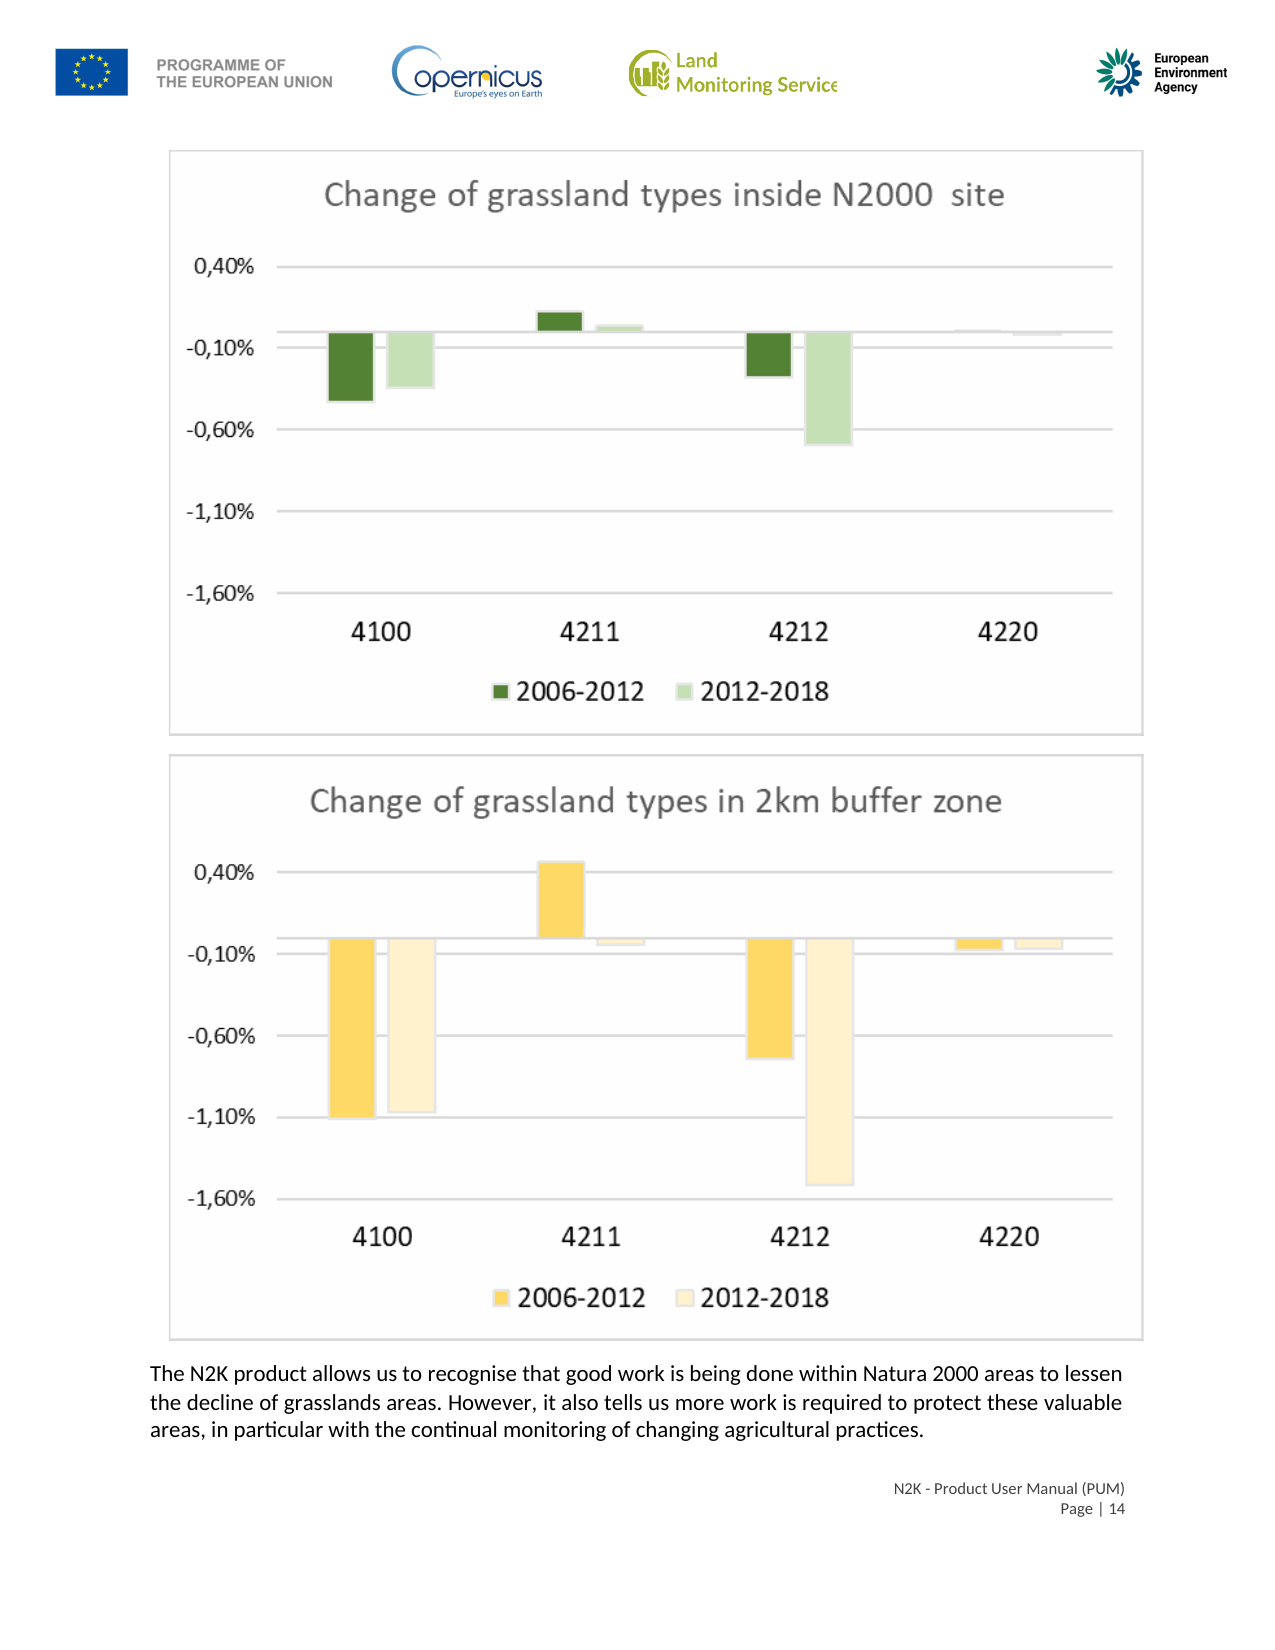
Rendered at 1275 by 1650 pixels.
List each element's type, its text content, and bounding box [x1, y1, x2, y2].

text The N2K product allows us to recognise that good work is being done within Natura 2000 areas to lessen the decline of grasslands areas. However, it also tells us more work is required to protect these valuable areas, in particular with the continual monitoring of changing agricultural practices. [150, 1359, 1125, 1444]
picture [371, 15, 560, 130]
picture [1094, 46, 1228, 97]
picture [168, 150, 1144, 736]
picture [168, 754, 1144, 1341]
picture [628, 50, 837, 97]
picture [29, 21, 351, 124]
